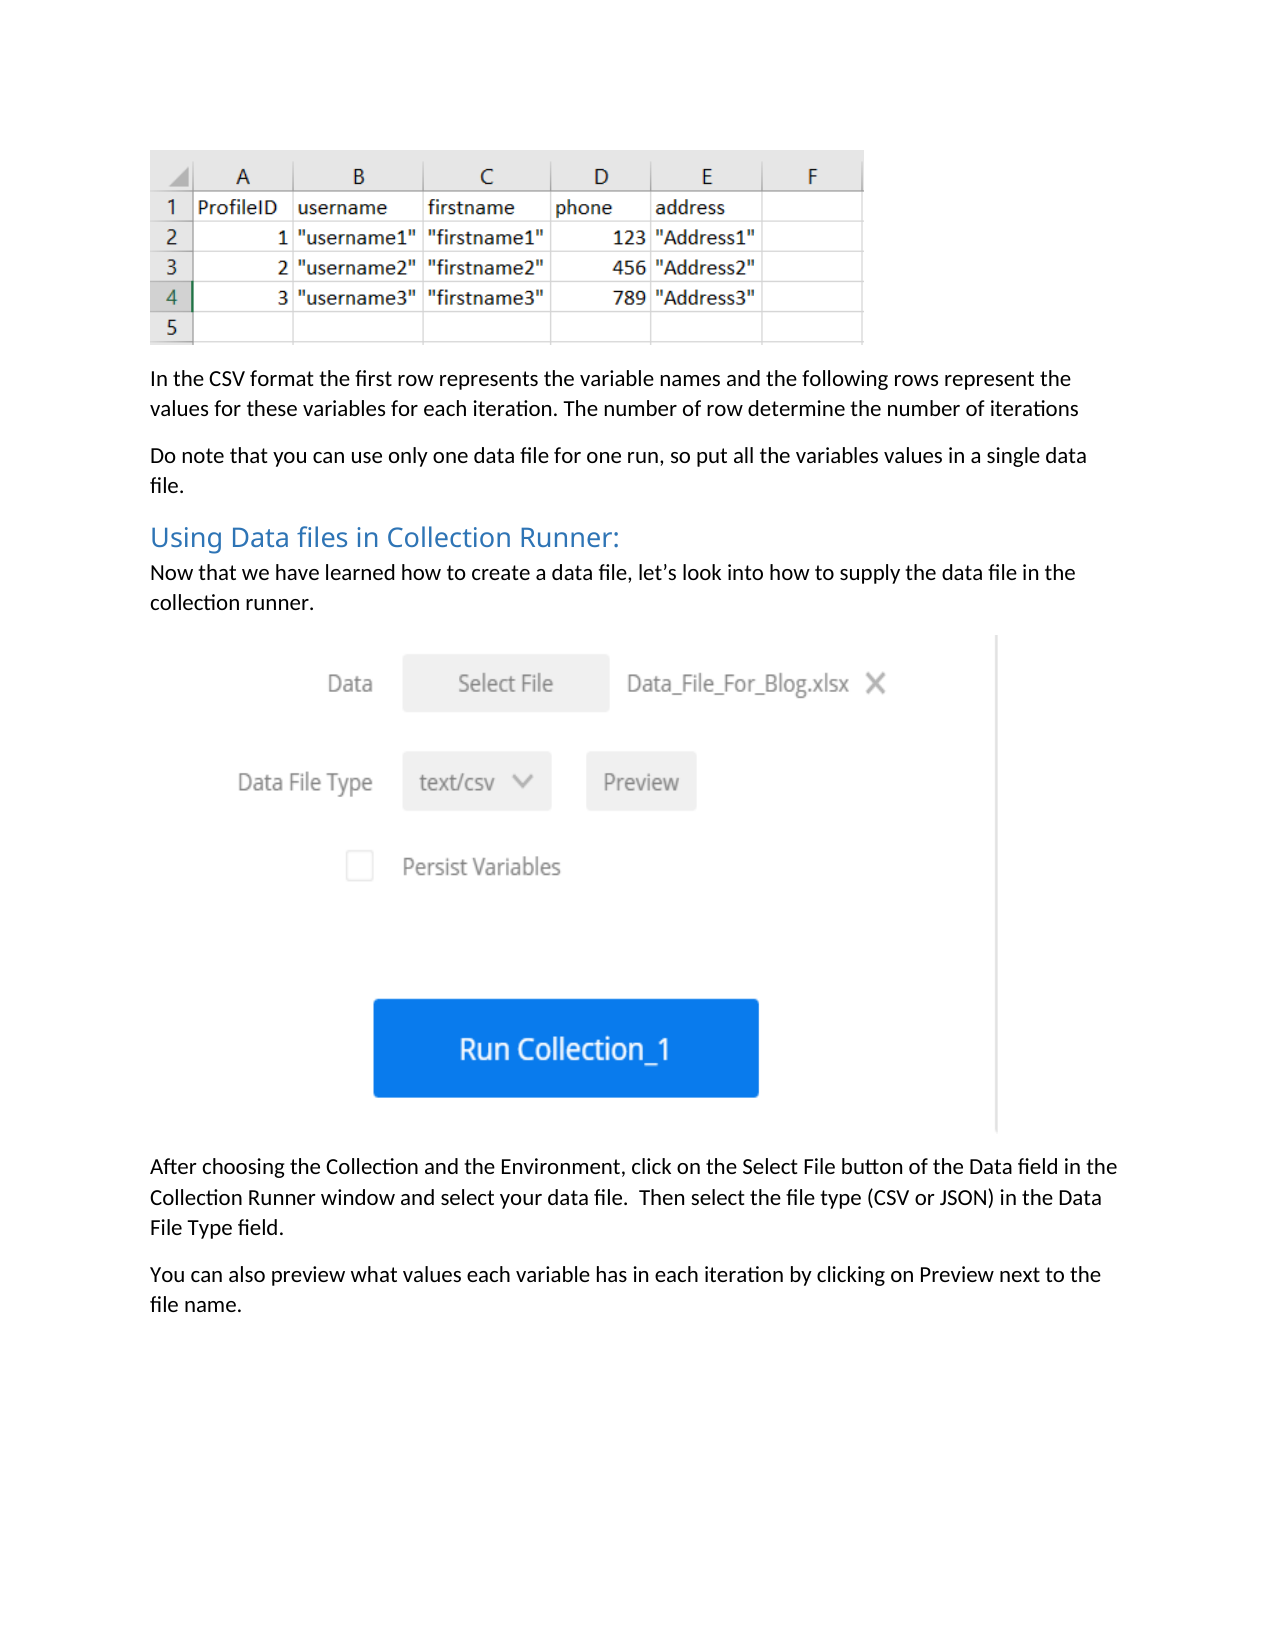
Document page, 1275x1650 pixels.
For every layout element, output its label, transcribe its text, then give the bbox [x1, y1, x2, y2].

picture [150, 150, 864, 345]
picture [150, 635, 998, 1134]
text Now that we have learned how to create a data file, let’s look into how to supply the data file in the collection runner. [150, 558, 1125, 616]
text In the CSV format the first row represents the variable names and the following rows represent the values for these variables for each iteration. The number of row determine the number of iterations [150, 364, 1125, 422]
subtitle Using Data files in Collection Runner: [150, 518, 1125, 555]
text You can also preview what values each variable has in each iteration by clicking on Preview next to the file name. [150, 1260, 1125, 1318]
text After choosing the Collection and the Environment, click on the Select File button of the Data field in the Collection Runner window and select your data file. Then select the file type (CSV or JSON) in the Data File Type field. [150, 1152, 1125, 1241]
text Do note that you can use only one data file for one run, so put all the variables values in a single data file. [150, 441, 1125, 499]
